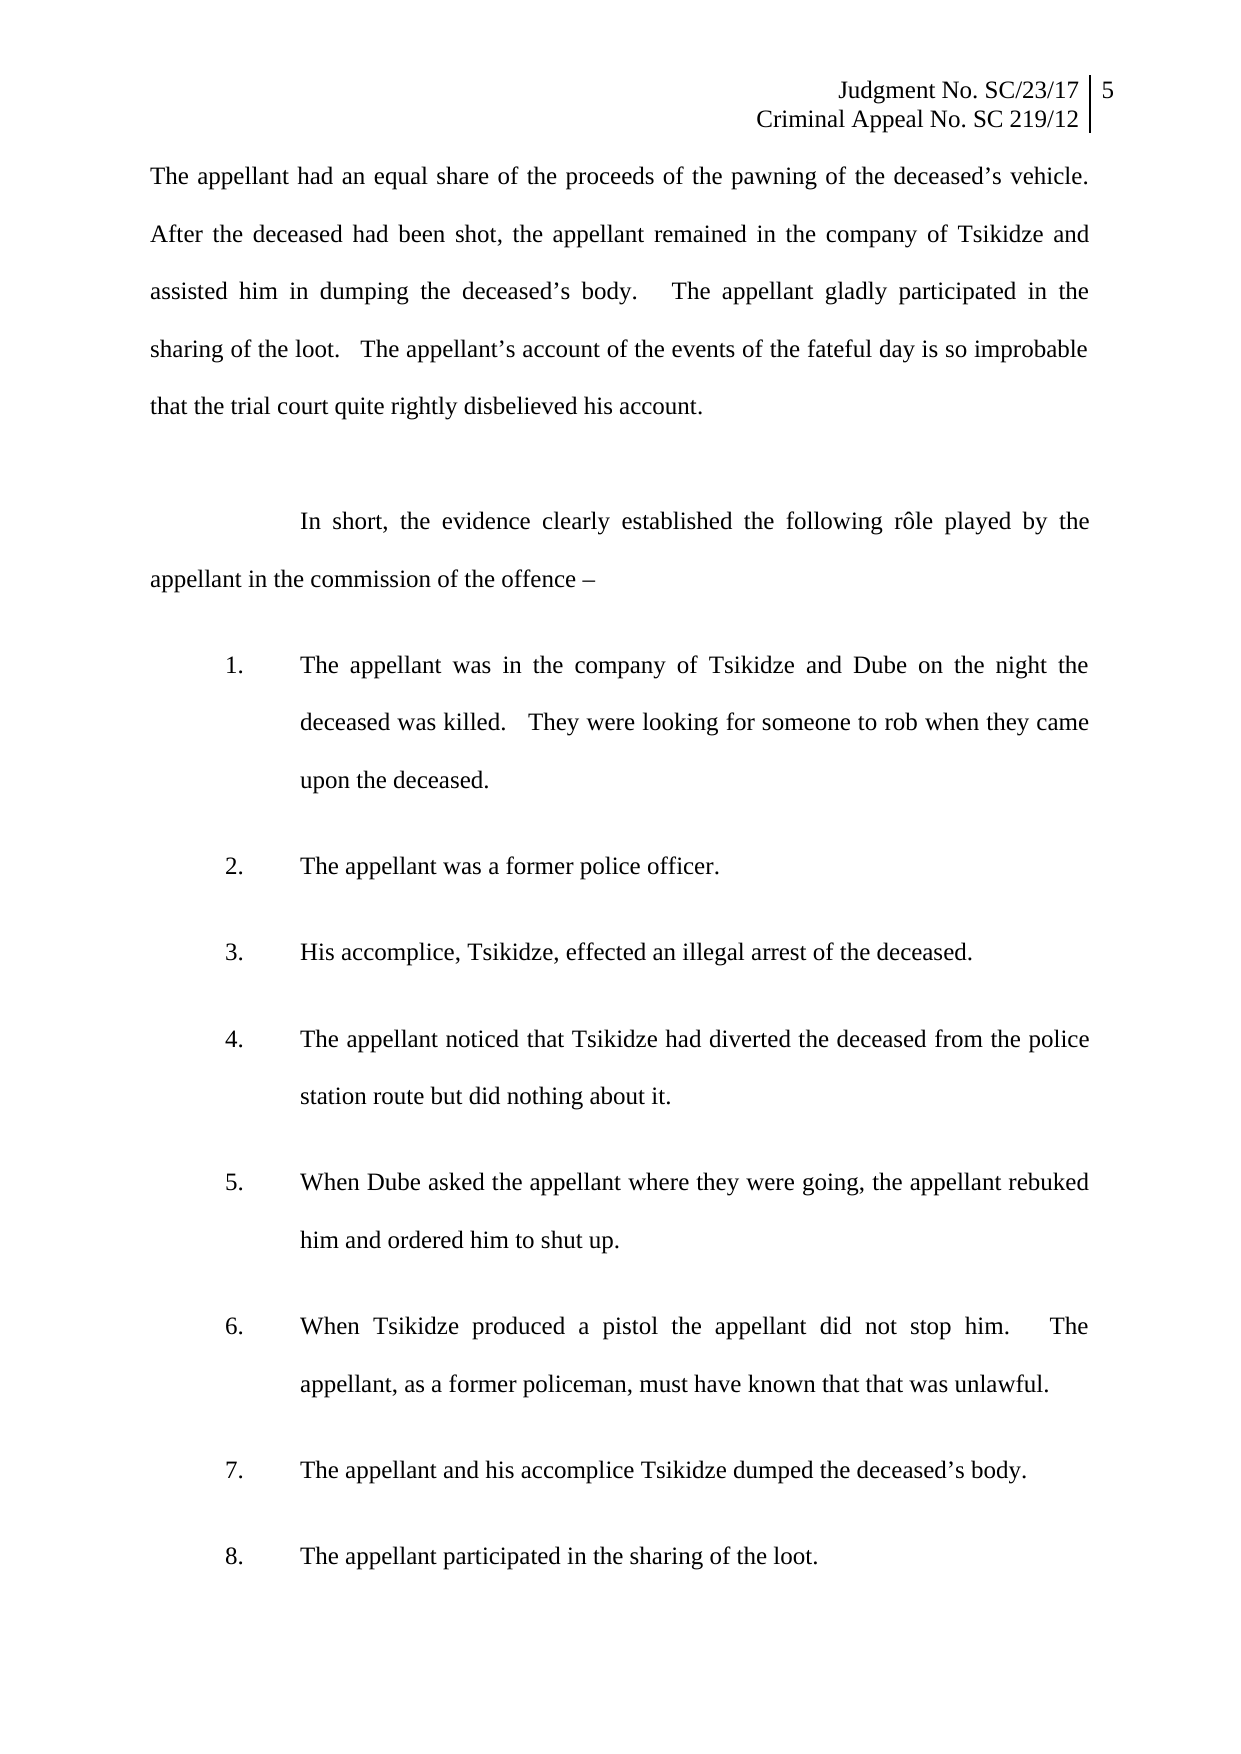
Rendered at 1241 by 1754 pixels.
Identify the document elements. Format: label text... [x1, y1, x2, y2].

text 6. When Tsikidze produced a pistol the appellant did not stop him. The appellant, as a former policeman, must have known that that was unlawful. [225, 1311, 1090, 1397]
text 5. When Dube asked the appellant where they were going, the appellant rebuked him and ordered him to shut up. [225, 1167, 1090, 1254]
text 2. The appellant was a former police officer. [225, 851, 1090, 880]
text In short, the evidence clearly established the following rôle played by the appellant in the commission of the offence – [150, 506, 1090, 592]
text 4. The appellant noticed that Tsikidze had diverted the deceased from the police station route but did nothing about it. [225, 1024, 1090, 1110]
text 7. The appellant and his accomplice Tsikidze dumped the deceased’s body. [225, 1455, 1090, 1484]
text 1. The appellant was in the company of Tsikidze and Dube on the night the deceased was killed. They were looking for someone to rob when they came upon the deceased. [225, 650, 1090, 794]
text 3. His accomplice, Tsikidze, effected an illegal arrest of the deceased. [225, 937, 1090, 966]
text 8. The appellant participated in the sharing of the loot. [225, 1541, 1090, 1570]
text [150, 161, 1090, 420]
